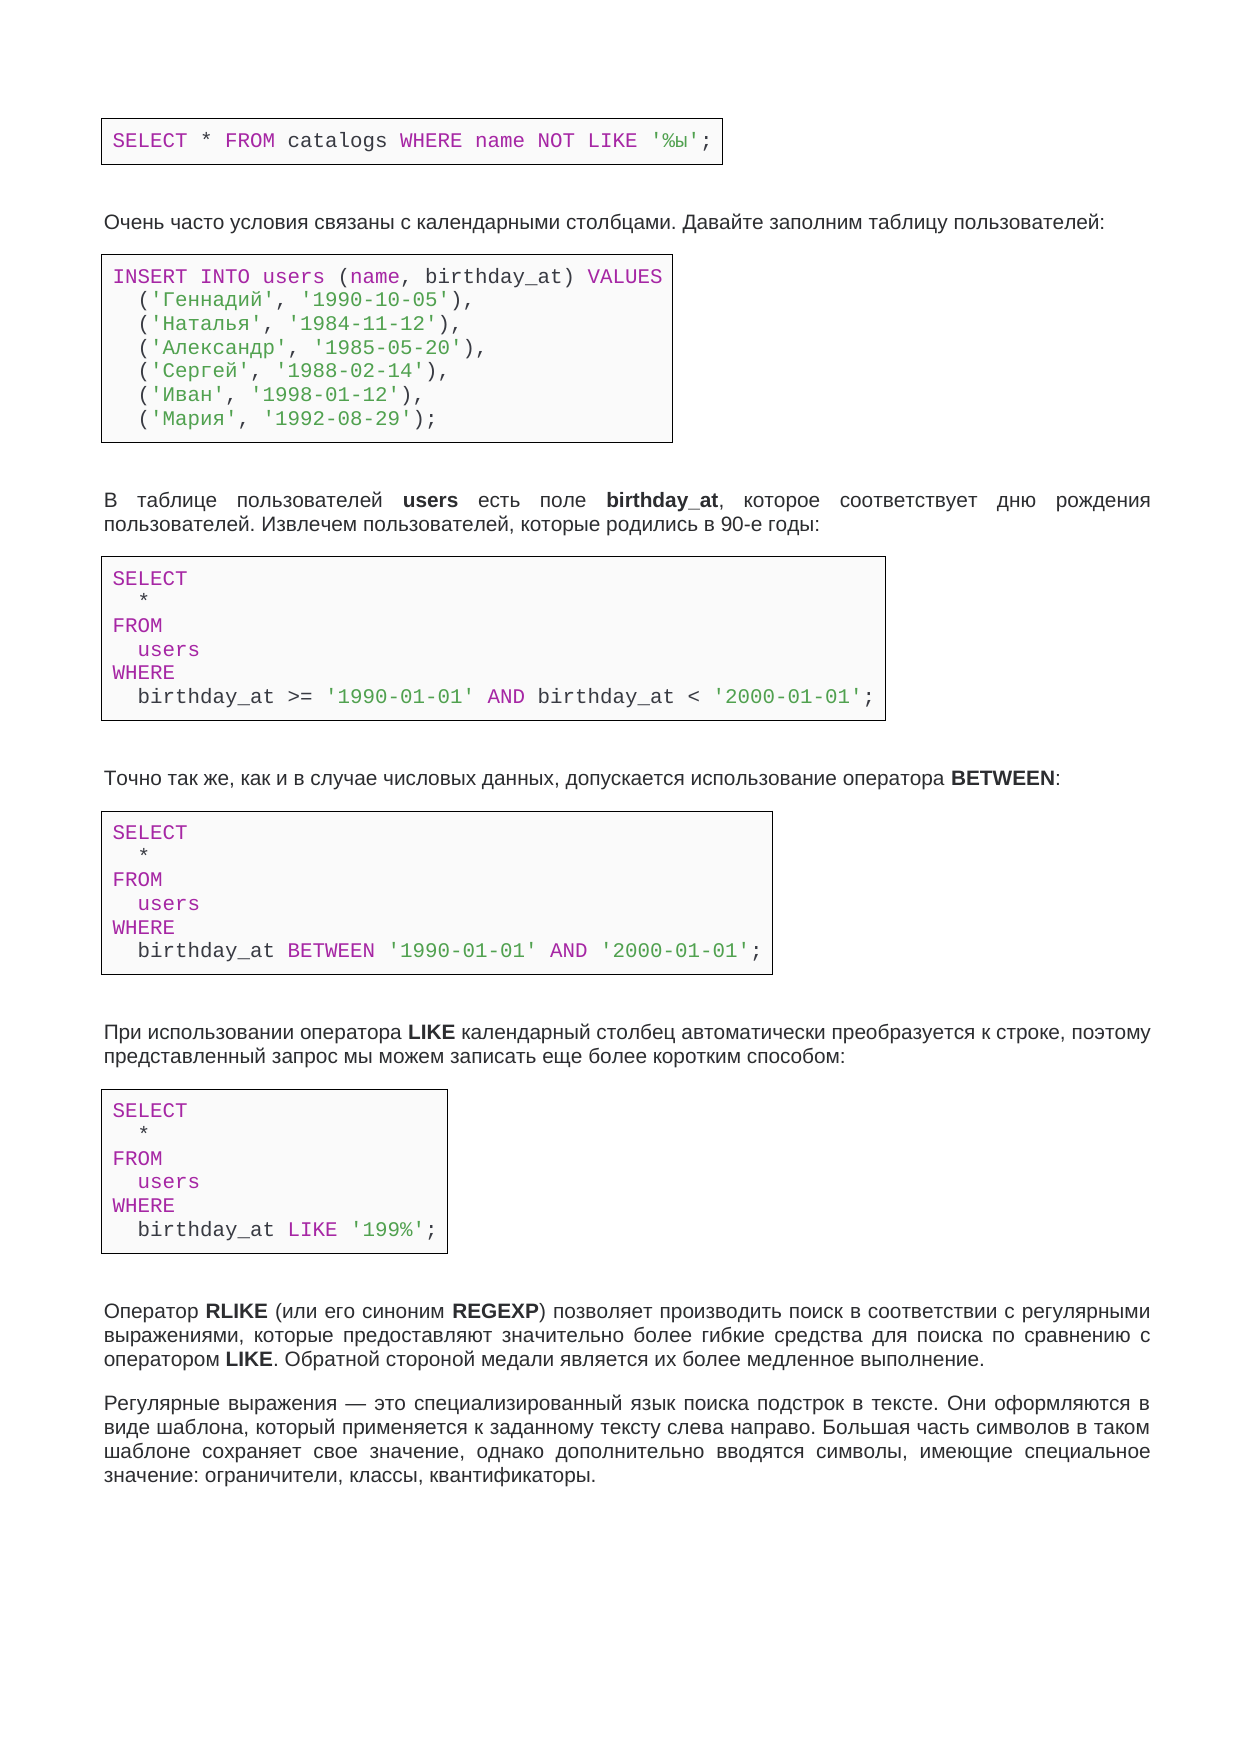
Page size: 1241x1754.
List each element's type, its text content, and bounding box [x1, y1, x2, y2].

table_header SELECT * FROM users WHERE birthday_at LIKE '199%'; [102, 1090, 447, 1253]
table_header INSERT INTO users (name, birthday_at) VALUES ('Геннадий', '1990-10-05'), ('Наталья', '1984-11-12'), ('Александр', '1985-05-20'), ('Сергей', '1988-02-14'), ('Иван', '1998-01-12'), ('Мария', '1992-08-29'); [102, 255, 672, 442]
text При использовании оператора LIKE календарный столбец автоматически преобразуется к строке, поэтому представленный запрос мы можем записать еще более коротким способом: [103, 996, 1152, 1068]
table_header SELECT * FROM catalogs WHERE name NOT LIKE '%ы'; [102, 119, 722, 164]
text Точно так же, как и в случае числовых данных, допускается использование оператора BETWEEN: [103, 742, 1152, 790]
text В таблице пользователей users есть поле birthday_at, которое соответствует дню рождения пользователей. Извлечем пользователей, которые родились в 90-е годы: [103, 463, 1152, 535]
table_header SELECT * FROM users WHERE birthday_at BETWEEN '1990-01-01' AND '2000-01-01'; [102, 812, 772, 974]
text Очень часто условия связаны с календарными столбцами. Давайте заполним таблицу пользователей: [103, 186, 1152, 233]
text Регулярные выражения — это специализированный язык поиска подстрок в тексте. Они оформляются в виде шаблона, который применяется к заданному тексту слева направо. Большая часть символов в таком шаблоне сохраняет свое значение, однако дополнительно вводятся символы, имеющие специальное значение: ограничители, классы, квантификаторы. [103, 1391, 1152, 1487]
text Оператор RLIKE (или его синоним REGEXP) позволяет производить поиск в соответствии с регулярными выражениями, которые предоставляют значительно более гибкие средства для поиска по сравнению с оператором LIKE. Обратной стороной медали является их более медленное выполнение. [103, 1274, 1152, 1370]
table_header SELECT * FROM users WHERE birthday_at >= '1990-01-01' AND birthday_at < '2000-01-01'; [102, 557, 885, 720]
